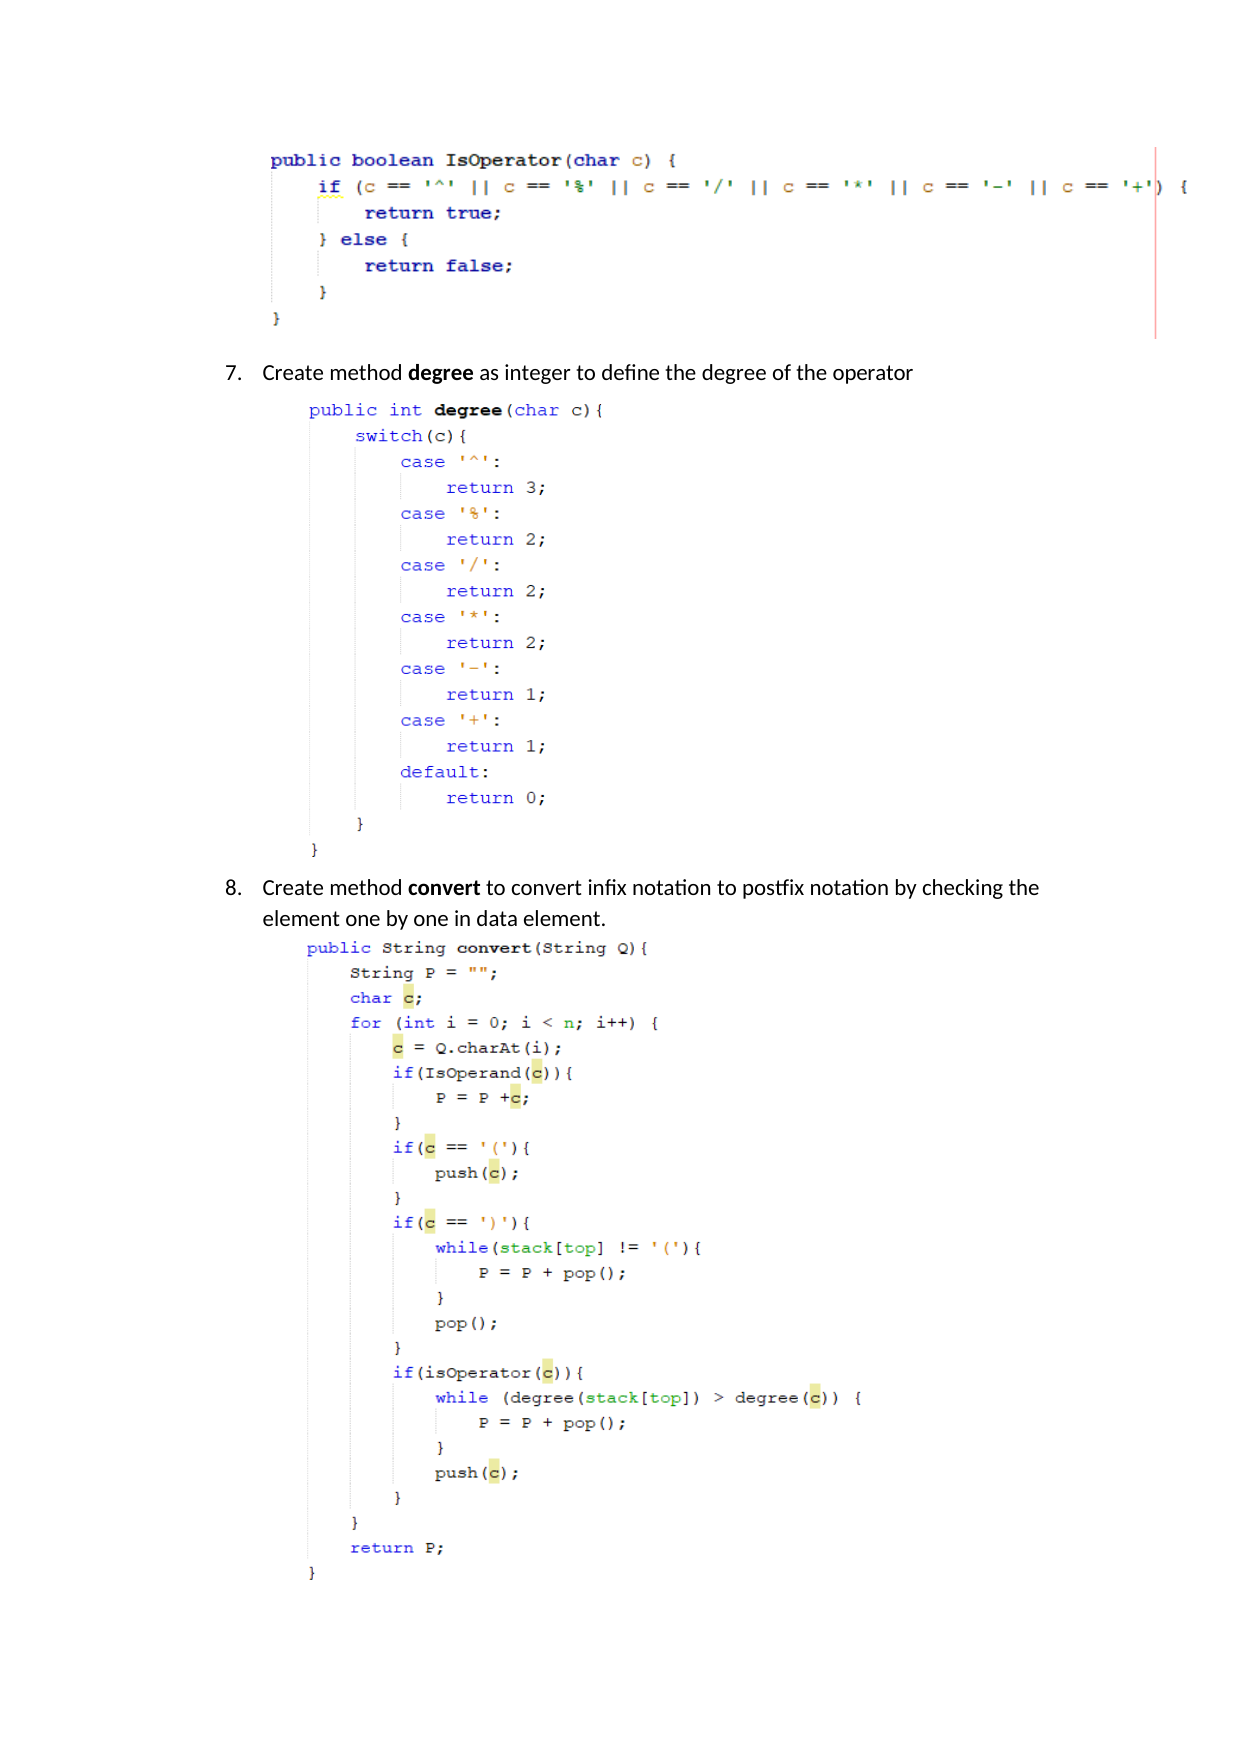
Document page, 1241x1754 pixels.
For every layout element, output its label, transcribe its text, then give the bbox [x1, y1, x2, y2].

picture [307, 941, 861, 1580]
picture [271, 147, 1187, 339]
list Create method degree as integer to define the degree of the operator [225, 358, 1203, 386]
picture [309, 403, 602, 416]
list Create method convert to convert infix notation to postfix notation by checking the element one by one in data element. [225, 416, 1041, 932]
